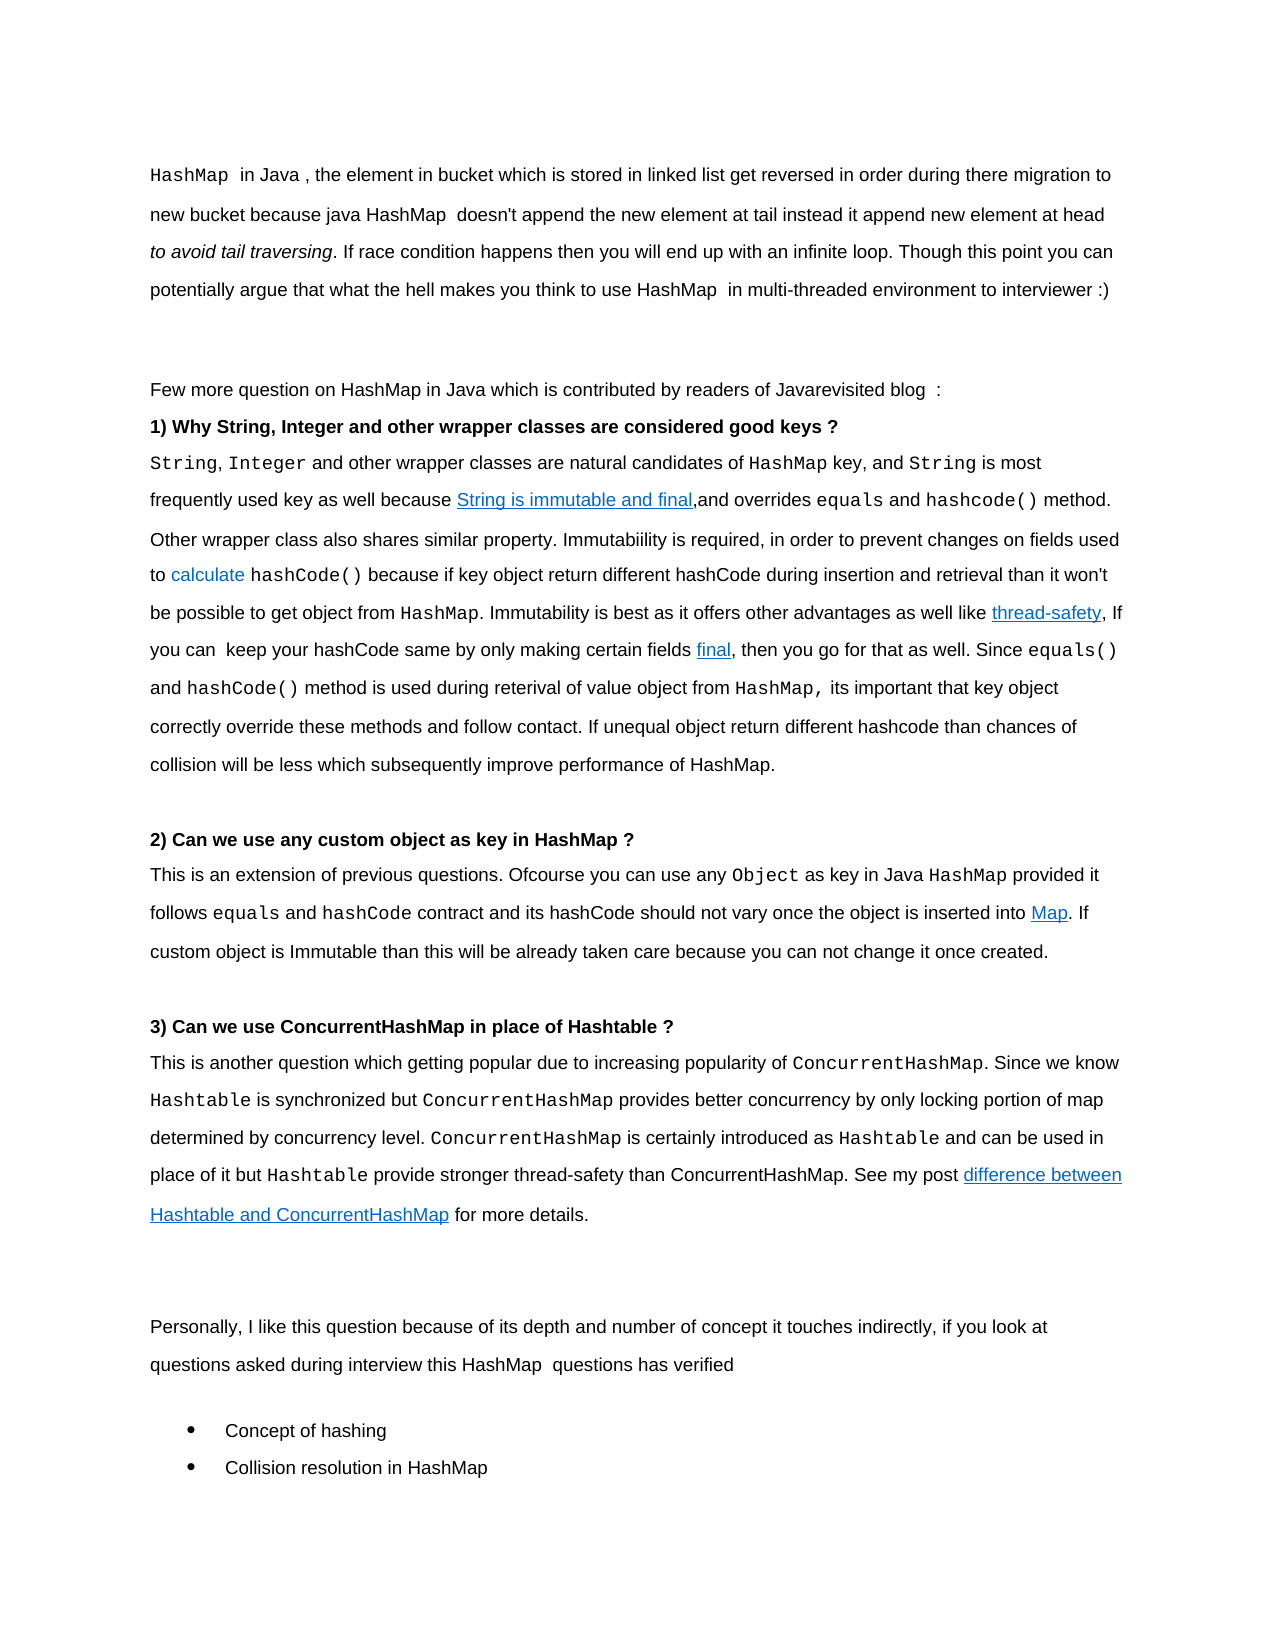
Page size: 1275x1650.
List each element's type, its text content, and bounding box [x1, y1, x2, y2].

text Few more question on HashMap in Java which is contributed by readers of Javarevisited blog : [150, 362, 1125, 400]
text 1) Why String, Integer and other wrapper classes are considered good keys ? [150, 400, 1125, 437]
list Concept of hashing [187, 1404, 1125, 1442]
text 3) Can we use ConcurrentHashMap in place of Hashtable ? [150, 1000, 1125, 1037]
text This is an extension of previous questions. Ofcourse you can use any Object as key in Java HashMap provided it follows equals and hashCode contract and its hashCode should not vary once the object is inserted into Map. If custom object is Immutable than this will be already taken care because you can not change it once created. [150, 850, 1125, 962]
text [150, 150, 1125, 300]
text String, Integer and other wrapper classes are natural candidates of HashMap key, and String is most frequently used key as well because String is immutable and final,and overrides equals and hashcode() method. Other wrapper class also shares similar property. Immutabiility is required, in order to prevent changes on fields used to calculate hashCode() because if key object return different hashCode during insertion and retrieval than it won't be possible to get object from HashMap. Immutability is best as it offers other advantages as well like thread-safety, If you can keep your hashCode same by only making certain fields final, then you go for that as well. Since equals() and hashCode() method is used during reterival of value object from HashMap, its important that key object correctly override these methods and follow contact. If unequal object return different hashcode than chances of collision will be less which subsequently improve performance of HashMap. [150, 437, 1125, 775]
text 2) Can we use any custom object as key in HashMap ? [150, 812, 1125, 850]
list Collision resolution in HashMap [187, 1442, 1125, 1479]
text This is another question which getting popular due to increasing popularity of ConcurrentHashMap. Since we know Hashtable is synchronized but ConcurrentHashMap provides better concurrency by only locking portion of map determined by concurrency level. ConcurrentHashMap is certainly introduced as Hashtable and can be used in place of it but Hashtable provide stronger thread-safety than ConcurrentHashMap. See my post difference between Hashtable and ConcurrentHashMap for more details. [150, 1037, 1125, 1225]
text Personally, I like this question because of its depth and number of concept it touches indirectly, if you look at questions asked during interview this HashMap questions has verified [150, 1300, 1125, 1375]
